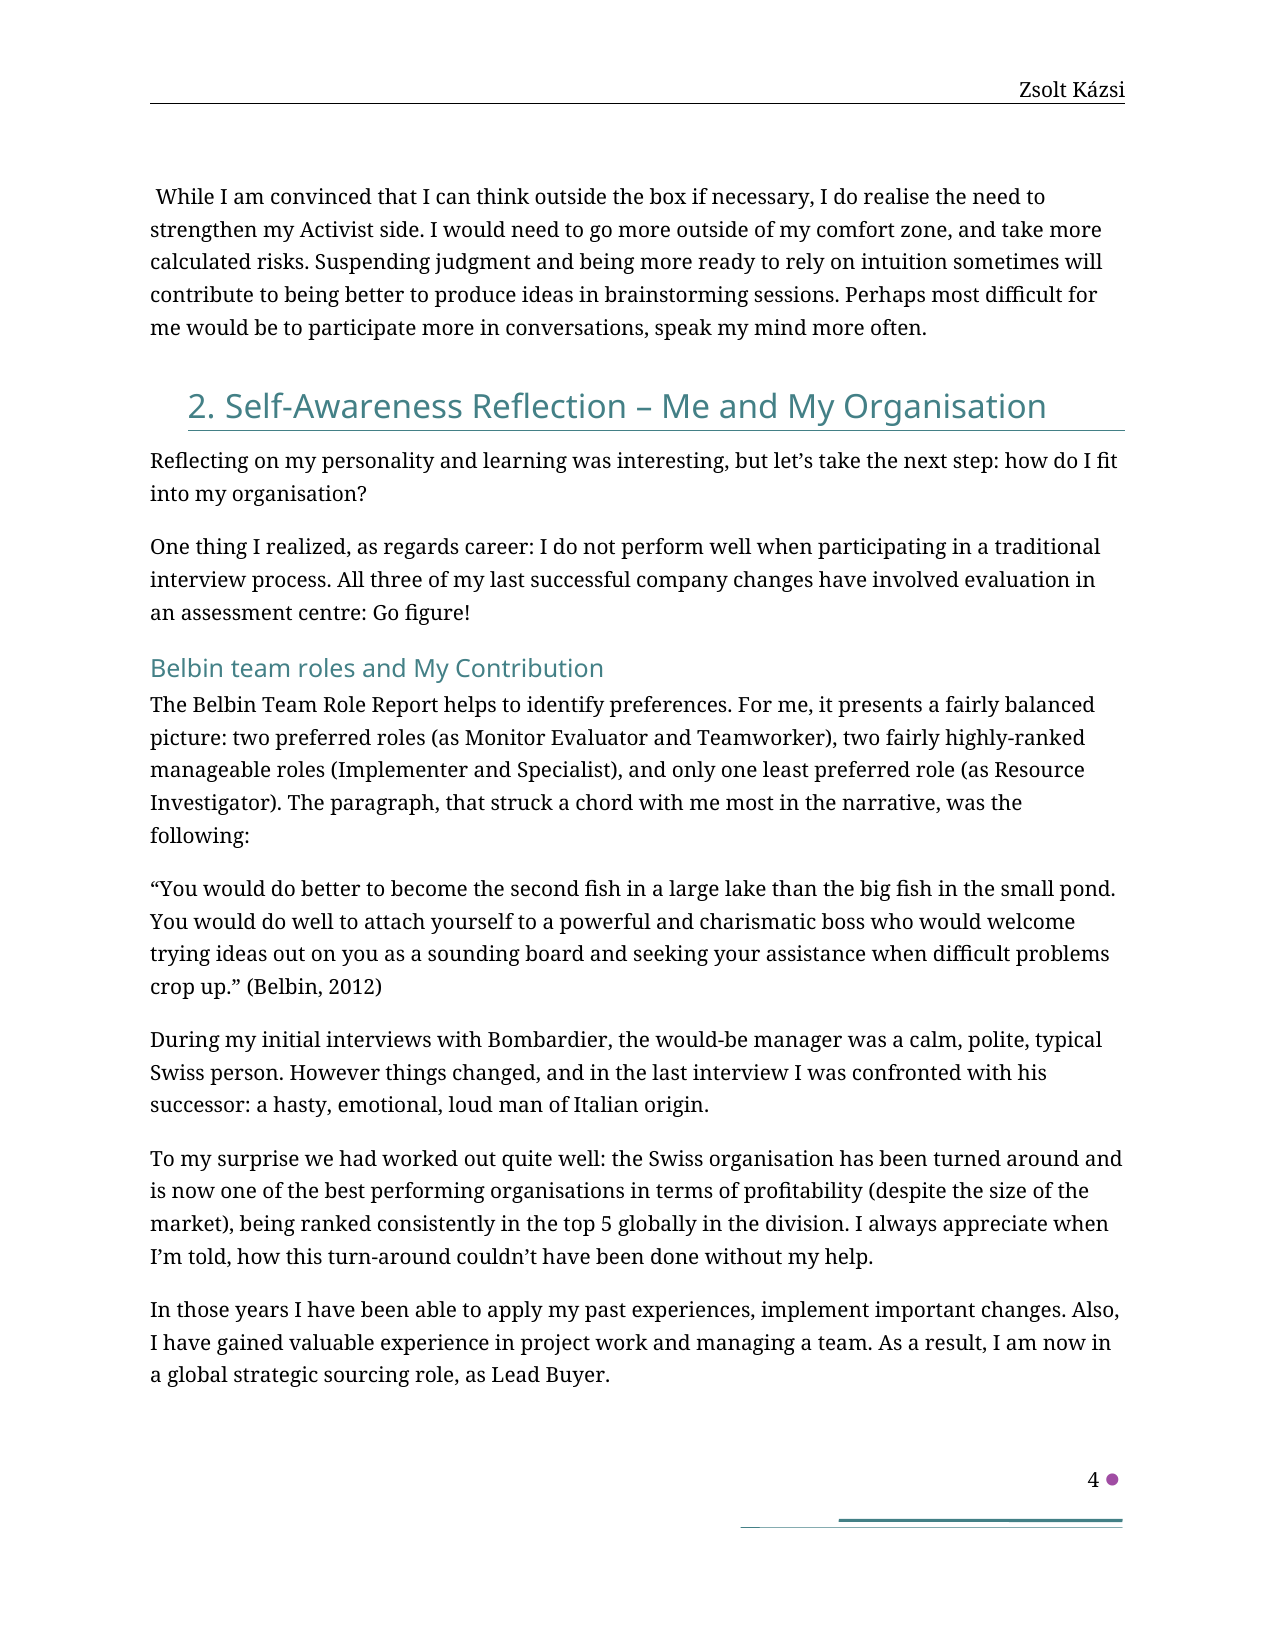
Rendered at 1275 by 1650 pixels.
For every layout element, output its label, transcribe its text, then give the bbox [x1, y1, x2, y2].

text During my initial interviews with Bombardier, the would-be manager was a calm, polite, typical Swiss person. However things changed, and in the last interview I was confronted with his successor: a hasty, emotional, loud man of Italian origin. [150, 1025, 1125, 1119]
text While I am convinced that I can think outside the box if necessary, I do realise the need to strengthen my Activist side. I would need to go more outside of my comfort zone, and take more calculated risks. Suspending judgment and being more ready to rely on intuition sometimes will contribute to being better to produce ideas in brainstorming sessions. Perhaps most difficult for me would be to participate more in conversations, speak my mind more often. [150, 182, 1125, 341]
text One thing I realized, as regards career: I do not perform well when participating in a traditional interview process. All three of my last successful company changes have involved evaluation in an assessment centre: Go figure! [150, 532, 1125, 626]
text To my surprise we had worked out quite well: the Swiss organisation has been turned around and is now one of the best performing organisations in terms of profitability (despite the size of the market), being ranked consistently in the top 5 globally in the division. I always appreciate when I’m told, how this turn-around couldn’t have been done without my help. [150, 1144, 1125, 1270]
text The Belbin Team Role Report helps to identify preferences. For me, it presents a fairly balanced picture: two preferred roles (as Monitor Evaluator and Teamworker), two fairly highly-ranked manageable roles (Implementer and Specialist), and only one least preferred role (as Resource Investigator). The paragraph, that struck a chord with me most in the narrative, was the following: [150, 690, 1125, 849]
text “You would do better to become the second fish in a large lake than the big fish in the small pond. You would do well to attach yourself to a powerful and charismatic boss who would welcome trying ideas out on you as a sounding board and seeking your assistance when difficult problems crop up.” [150, 874, 1125, 1000]
text Reflecting on my personality and learning was interesting, but let’s take the next step: how do I fit into my organisation? [150, 446, 1125, 507]
subtitle Self-Awareness Reflection – Me and My Organisation [187, 383, 1125, 431]
text In those years I have been able to apply my past experiences, implement important changes. Also, I have gained valuable experience in project work and managing a team. As a result, I am now in a global strategic sourcing role, as Lead Buyer. [150, 1295, 1125, 1389]
subtitle Belbin team roles and My Contribution [150, 651, 1125, 685]
